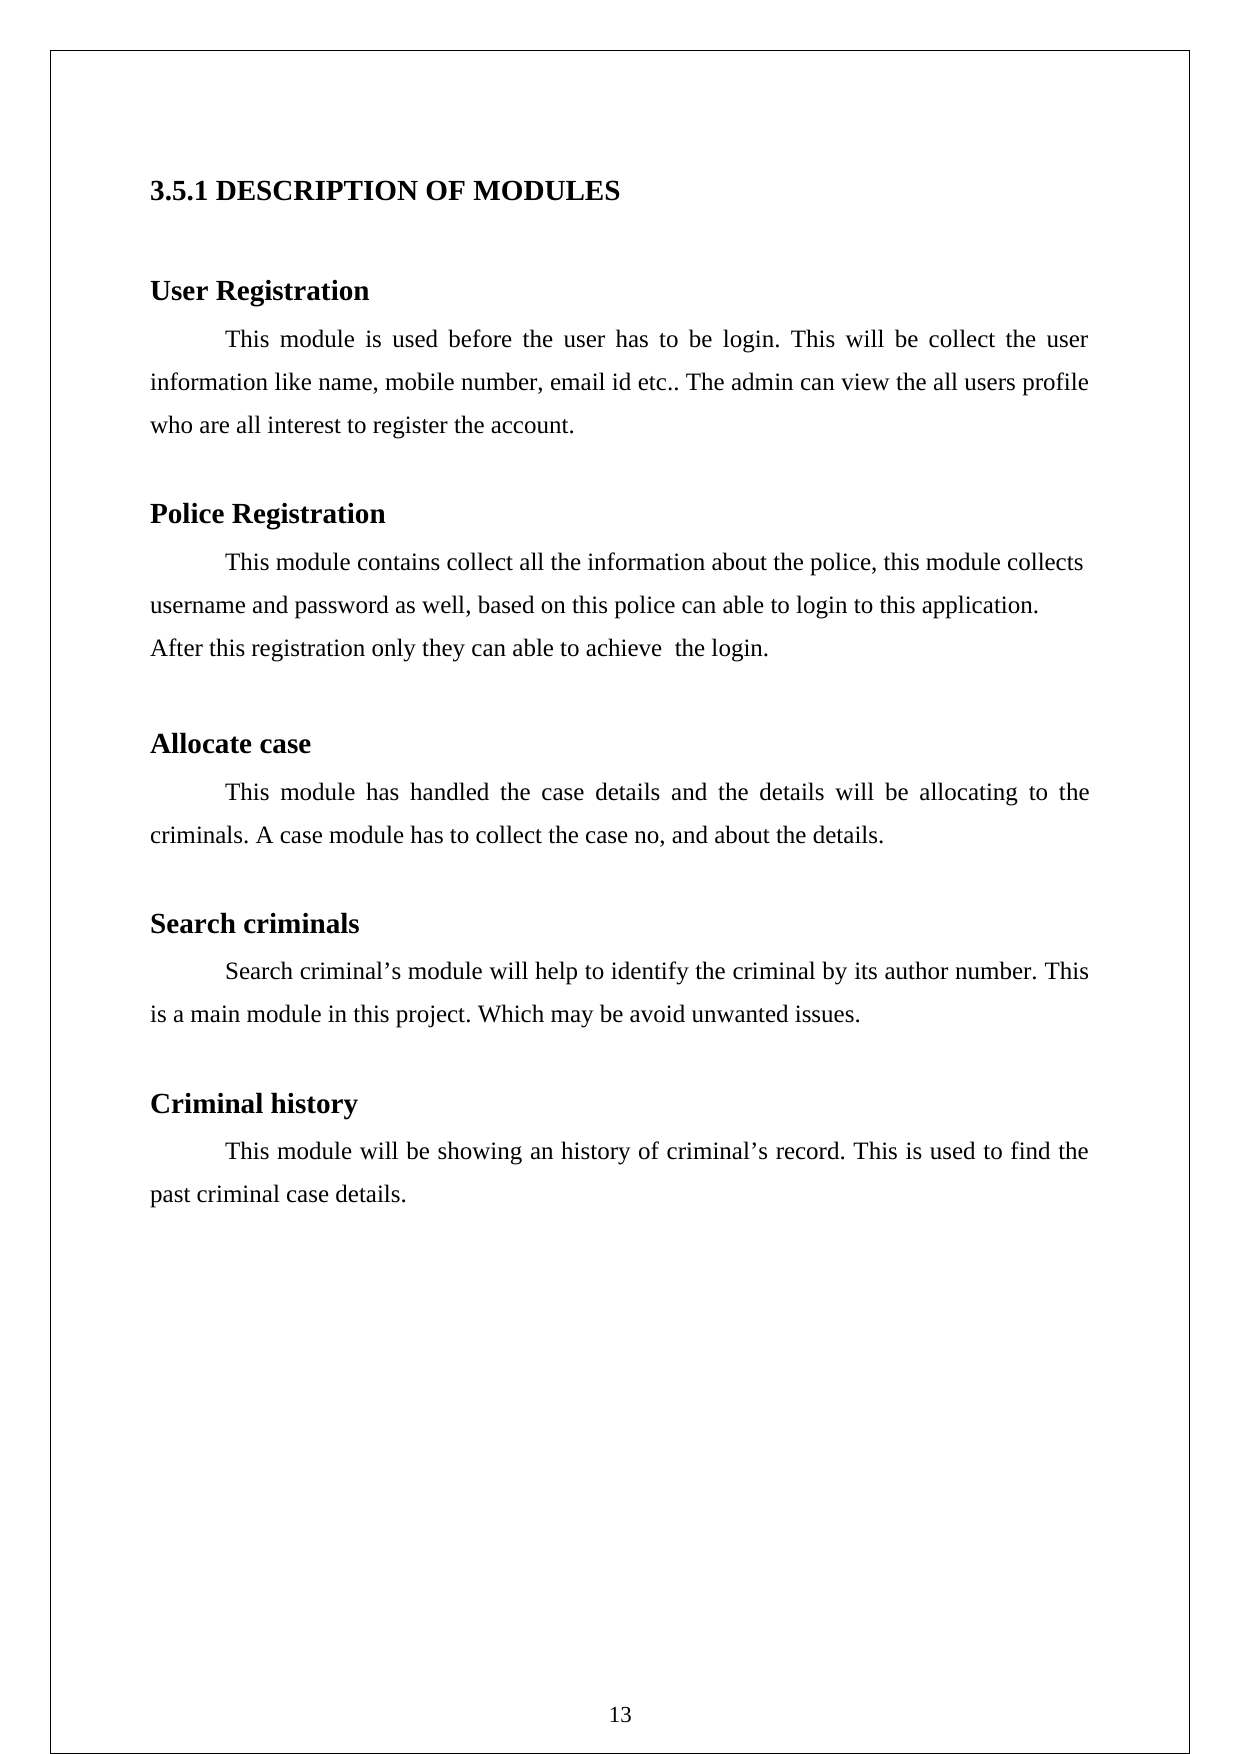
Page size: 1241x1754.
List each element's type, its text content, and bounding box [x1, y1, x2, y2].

text This module has handled the case details and the details will be allocating to the criminals. A case module has to collect the case no, and about the details. [150, 777, 1090, 848]
subtitle User Registration [150, 273, 1090, 307]
text Criminal history [150, 1086, 1090, 1119]
subtitle Police Registration [150, 496, 1090, 530]
text This module will be showing an history of criminal’s record. This is used to find the past criminal case details. [150, 1136, 1090, 1208]
subtitle Allocate case [150, 726, 1090, 760]
text Search criminals [150, 906, 1090, 939]
text Search criminal’s module will help to identify the criminal by its author number. This is a main module in this project. Which may be avoid unwanted issues. [150, 956, 1090, 1028]
subtitle This module contains collect all the information about the police, this module collects username and password as well, based on this police can able to login to this application. After this registration only they can able to achieve the login. [150, 547, 1090, 662]
text This module is used before the user has to be login. This will be collect the user information like name, mobile number, email id etc.. The admin can view the all users profile who are all interest to register the account. [150, 324, 1090, 439]
subtitle 3.5.1 DESCRIPTION OF MODULES [150, 173, 1090, 206]
